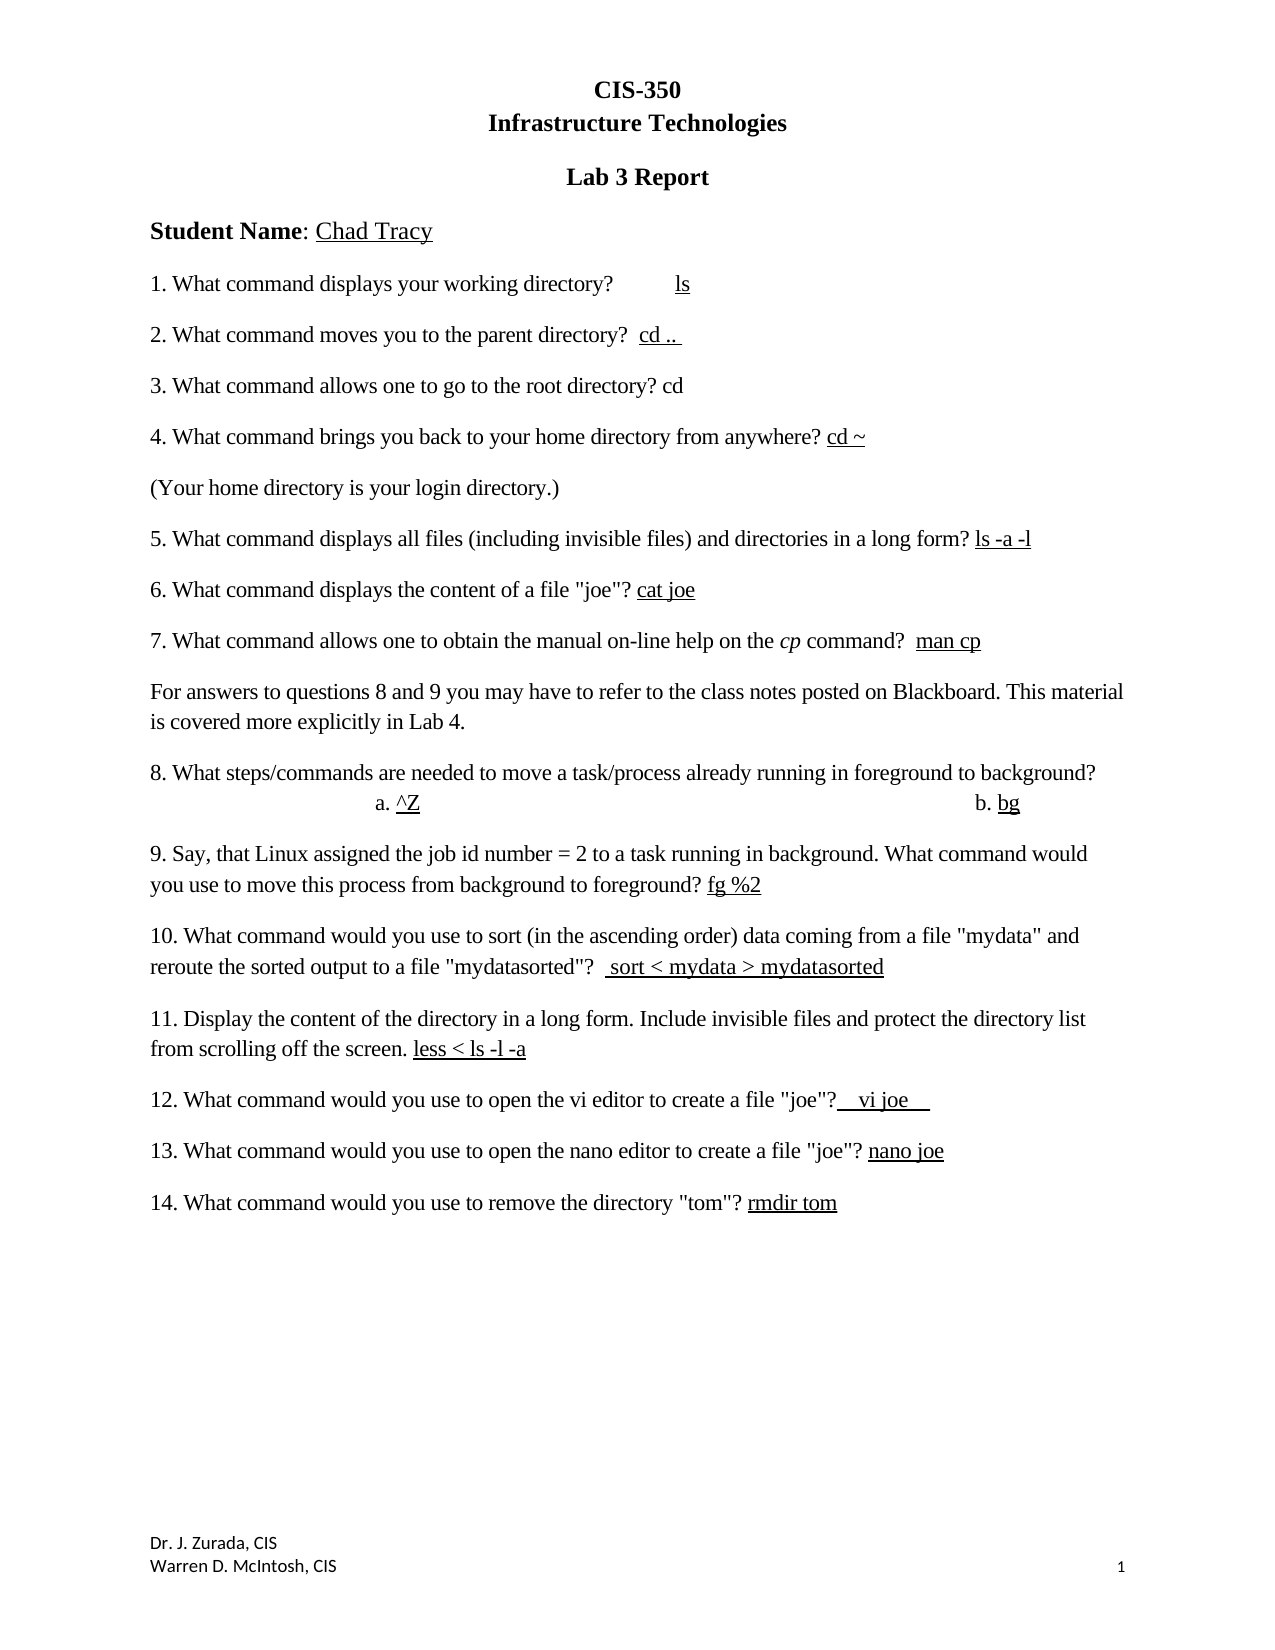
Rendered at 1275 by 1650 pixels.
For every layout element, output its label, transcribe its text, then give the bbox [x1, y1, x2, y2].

text 5. What command displays all files (including invisible files) and directories in a long form? ls -a -l [150, 525, 1125, 551]
text 6. What command displays the content of a file "joe"? cat joe [150, 576, 1125, 602]
text 11. Display the content of the directory in a long form. Include invisible files and protect the directory list from scrolling off the screen. less < ls -l -a [150, 1005, 1125, 1062]
text Student Name: Chad Tracy [150, 216, 1125, 244]
text 9. Say, that Linux assigned the job id number = 2 to a task running in background. What command would you use to move this process from background to foreground? fg %2 [150, 840, 1125, 897]
text 2. What command moves you to the parent directory? cd .. [150, 321, 1125, 347]
text (Your home directory is your login directory.) [150, 474, 1125, 500]
text 8. What steps/commands are needed to move a task/process already running in foreground to background? a. ^Z b. bg [150, 759, 1125, 816]
text 7. What command allows one to obtain the manual on-line help on the cp command? man cp [150, 627, 1125, 653]
text Lab 3 Report [150, 162, 1125, 191]
text 10. What command would you use to sort (in the ascending order) data coming from a file "mydata" and reroute the sorted output to a file "mydatasorted"? sort < mydata > mydatasorted [150, 922, 1125, 980]
text 13. What command would you use to open the nano editor to create a file "joe"? nano joe [150, 1137, 1125, 1164]
text CIS-350 Infrastructure Technologies [150, 75, 1125, 137]
text 3. What command allows one to go to the root directory? cd [150, 372, 1125, 398]
text For answers to questions 8 and 9 you may have to refer to the class notes posted on Blackboard. This material is covered more explicitly in Lab 4. [150, 678, 1125, 734]
text 12. What command would you use to open the vi editor to create a file "joe"? vi joe [150, 1086, 1125, 1113]
text 14. What command would you use to remove the directory "tom"? rmdir tom [150, 1188, 1125, 1215]
text 1. What command displays your working directory? ls [150, 269, 1125, 296]
text 4. What command brings you back to your home directory from anywhere? cd ~ [150, 423, 1125, 449]
